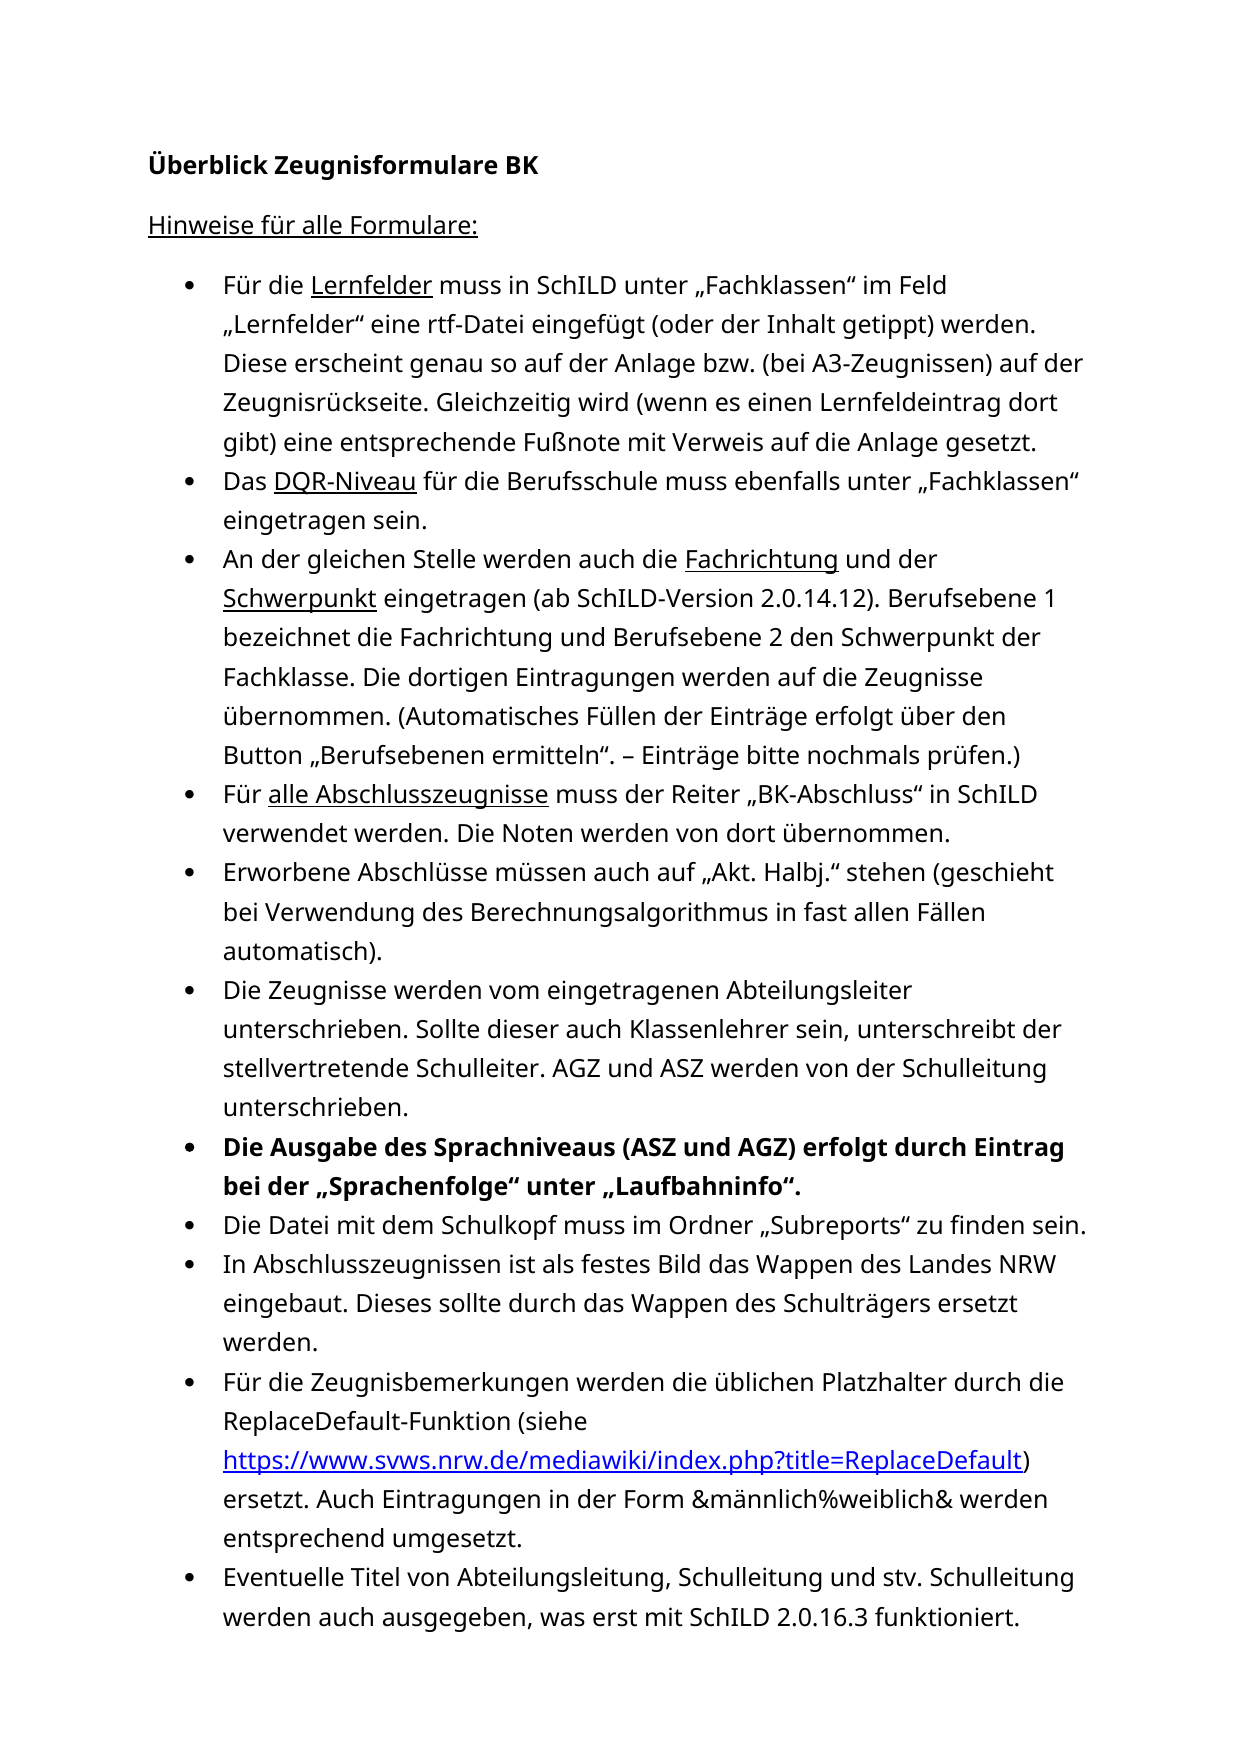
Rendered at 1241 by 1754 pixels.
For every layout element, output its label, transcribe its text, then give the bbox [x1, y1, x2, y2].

text Überblick Zeugnisformulare BK [148, 148, 1093, 182]
list Das DQR-Niveau für die Berufsschule muss ebenfalls unter „Fachklassen“ eingetragen sein. [185, 463, 1093, 537]
list Die Datei mit dem Schulkopf muss im Ordner „Subreports“ zu finden sein. [185, 1208, 1093, 1242]
list Die Zeugnisse werden vom eingetragenen Abteilungsleiter unterschrieben. Sollte dieser auch Klassenlehrer sein, unterschreibt der stellvertretende Schulleiter. AGZ und ASZ werden von der Schulleitung unterschrieben. [185, 973, 1093, 1124]
list Die Ausgabe des Sprachniveaus (ASZ und AGZ) erfolgt durch Eintrag bei der „Sprachenfolge“ unter „Laufbahninfo“. [185, 1129, 1093, 1202]
list Für die Zeugnisbemerkungen werden die üblichen Platzhalter durch die ReplaceDefault-Funktion (siehe https://www.svws.nrw.de/mediawiki/index.php?title=ReplaceDefault) ersetzt. Auch Eintragungen in der Form &männlich%weiblich& werden entsprechend umgesetzt. [185, 1364, 1093, 1555]
list Für alle Abschlusszeugnisse muss der Reiter „BK-Abschluss“ in SchILD verwendet werden. Die Noten werden von dort übernommen. [185, 777, 1093, 850]
list An der gleichen Stelle werden auch die Fachrichtung und der Schwerpunkt eingetragen (ab SchILD-Version 2.0.14.12). Berufsebene 1 bezeichnet die Fachrichtung und Berufsebene 2 den Schwerpunkt der Fachklasse. Die dortigen Eintragungen werden auf die Zeugnisse übernommen. (Automatisches Füllen der Einträge erfolgt über den Button „Berufsebenen ermitteln“. – Einträge bitte nochmals prüfen.) [185, 542, 1093, 772]
text Hinweise für alle Formulare: [148, 208, 1093, 242]
list Für die Lernfelder muss in SchILD unter „Fachklassen“ im Feld „Lernfelder“ eine rtf-Datei eingefügt (oder der Inhalt getippt) werden. Diese erscheint genau so auf der Anlage bzw. (bei A3-Zeugnissen) auf der Zeugnisrückseite. Gleichzeitig wird (wenn es einen Lernfeldeintrag dort gibt) eine entsprechende Fußnote mit Verweis auf die Anlage gesetzt. [185, 268, 1093, 458]
list In Abschlusszeugnissen ist als festes Bild das Wappen des Landes NRW eingebaut. Dieses sollte durch das Wappen des Schulträgers ersetzt werden. [185, 1247, 1093, 1359]
list Erworbene Abschlüsse müssen auch auf „Akt. Halbj.“ stehen (geschieht bei Verwendung des Berechnungsalgorithmus in fast allen Fällen automatisch). [185, 855, 1093, 967]
list Eventuelle Titel von Abteilungsleitung, Schulleitung und stv. Schulleitung werden auch ausgegeben, was erst mit SchILD 2.0.16.3 funktioniert. [185, 1560, 1093, 1633]
